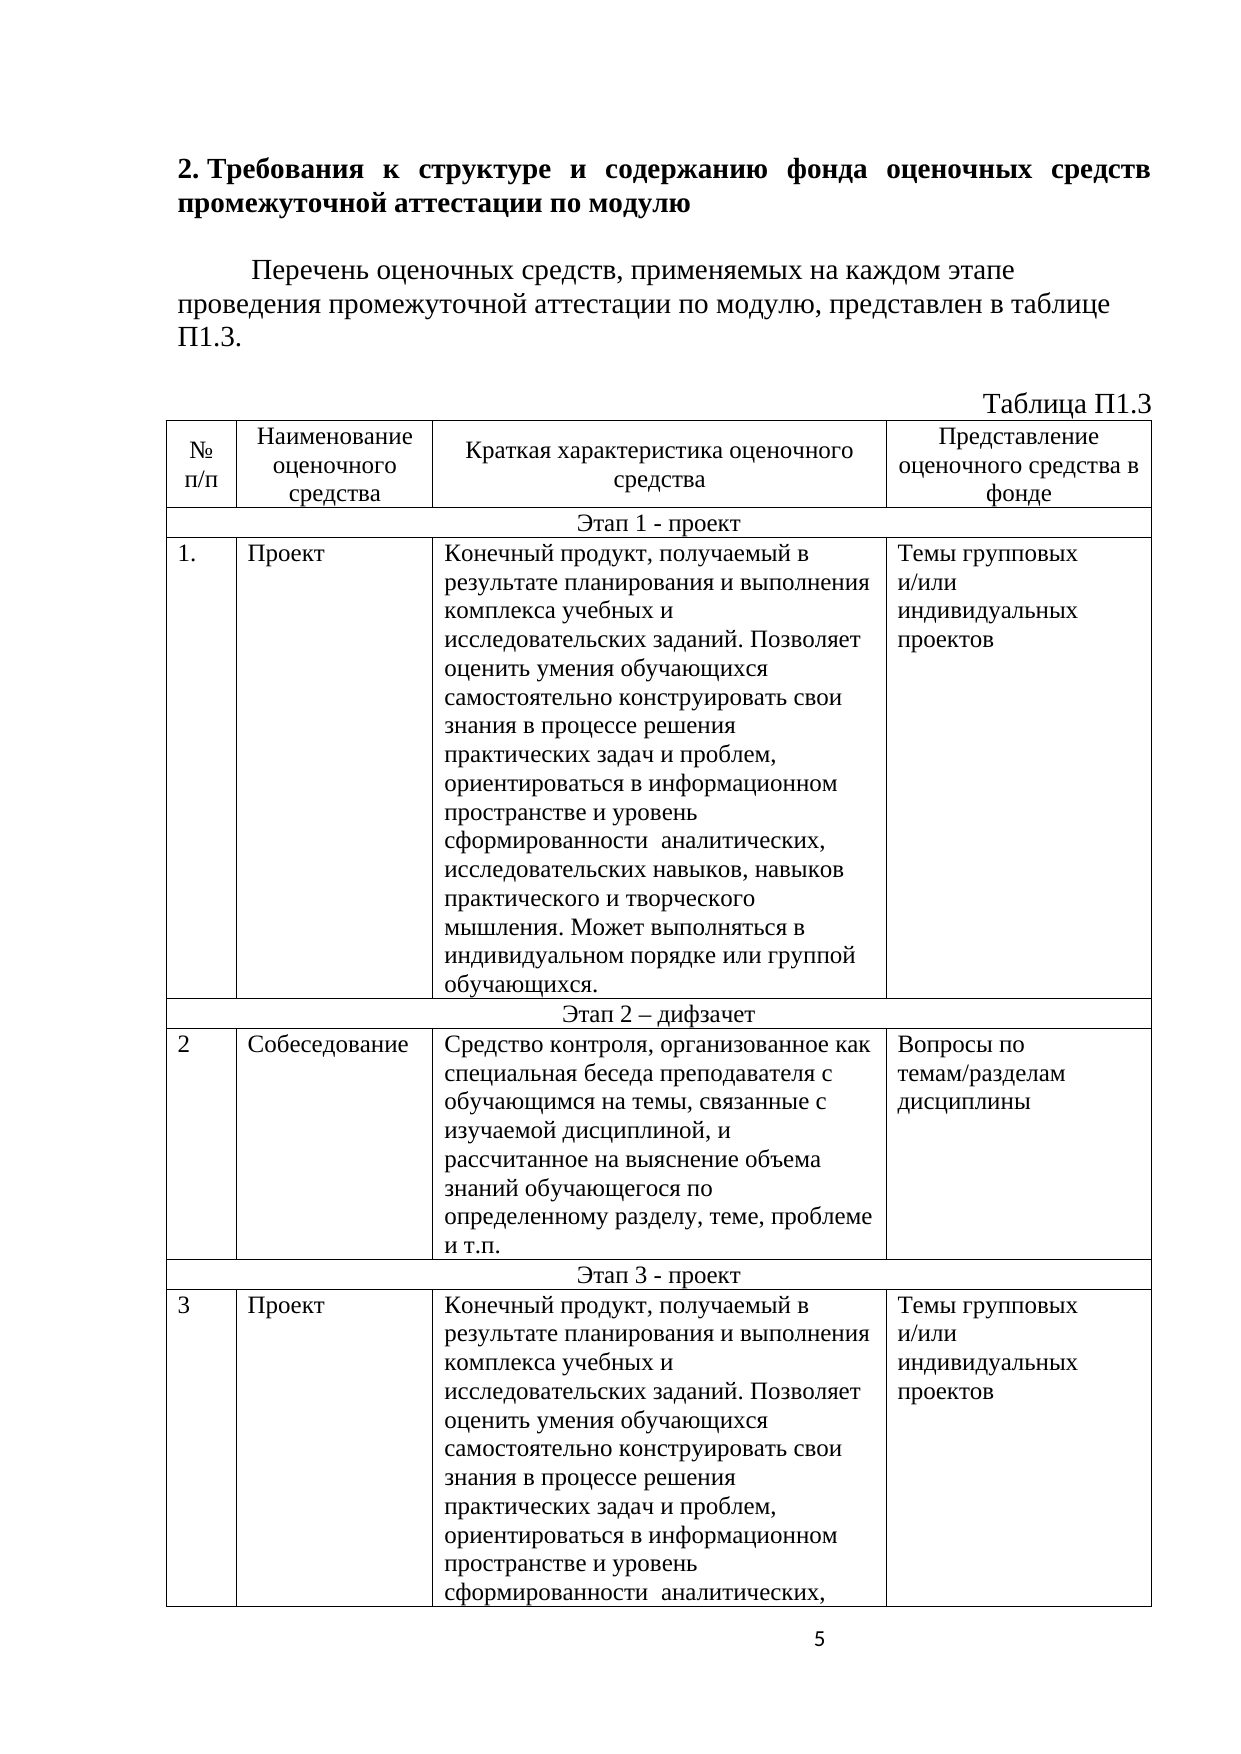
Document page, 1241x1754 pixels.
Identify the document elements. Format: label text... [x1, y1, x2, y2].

table_header № п/п [167, 421, 236, 507]
table_header Представление оценочного средства в фонде [887, 421, 1151, 507]
table_cell Этап 2 – дифзачет [167, 999, 1151, 1028]
table_cell Проект [237, 1290, 432, 1606]
table_cell Проект [237, 538, 432, 998]
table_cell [887, 1290, 1151, 1606]
table_cell Этап 1 - проект [167, 508, 1151, 537]
text Таблица П1.3 [177, 386, 1152, 420]
text Перечень оценочных средств, применяемых на каждом этапе проведения промежуточной аттестации по модулю, представлен в таблице П1.3. [177, 252, 1152, 353]
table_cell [433, 1290, 886, 1606]
table_cell 2 [167, 1029, 236, 1259]
table_cell Вопросы по темам/разделам дисциплины [887, 1029, 1151, 1259]
list Требования к структуре и содержанию фонда оценочных средств промежуточной аттестации по модулю [177, 152, 1152, 219]
table_header Краткая характеристика оценочного средства [433, 421, 886, 507]
table_cell Этап 3 - проект [167, 1260, 1151, 1289]
table_cell 3 [167, 1290, 236, 1606]
table_cell Собеседование [237, 1029, 432, 1259]
table_cell Темы групповых и/или индивидуальных проектов [887, 538, 1151, 998]
table_cell 1. [167, 538, 236, 998]
table_header Наименование оценочного средства [237, 421, 432, 507]
